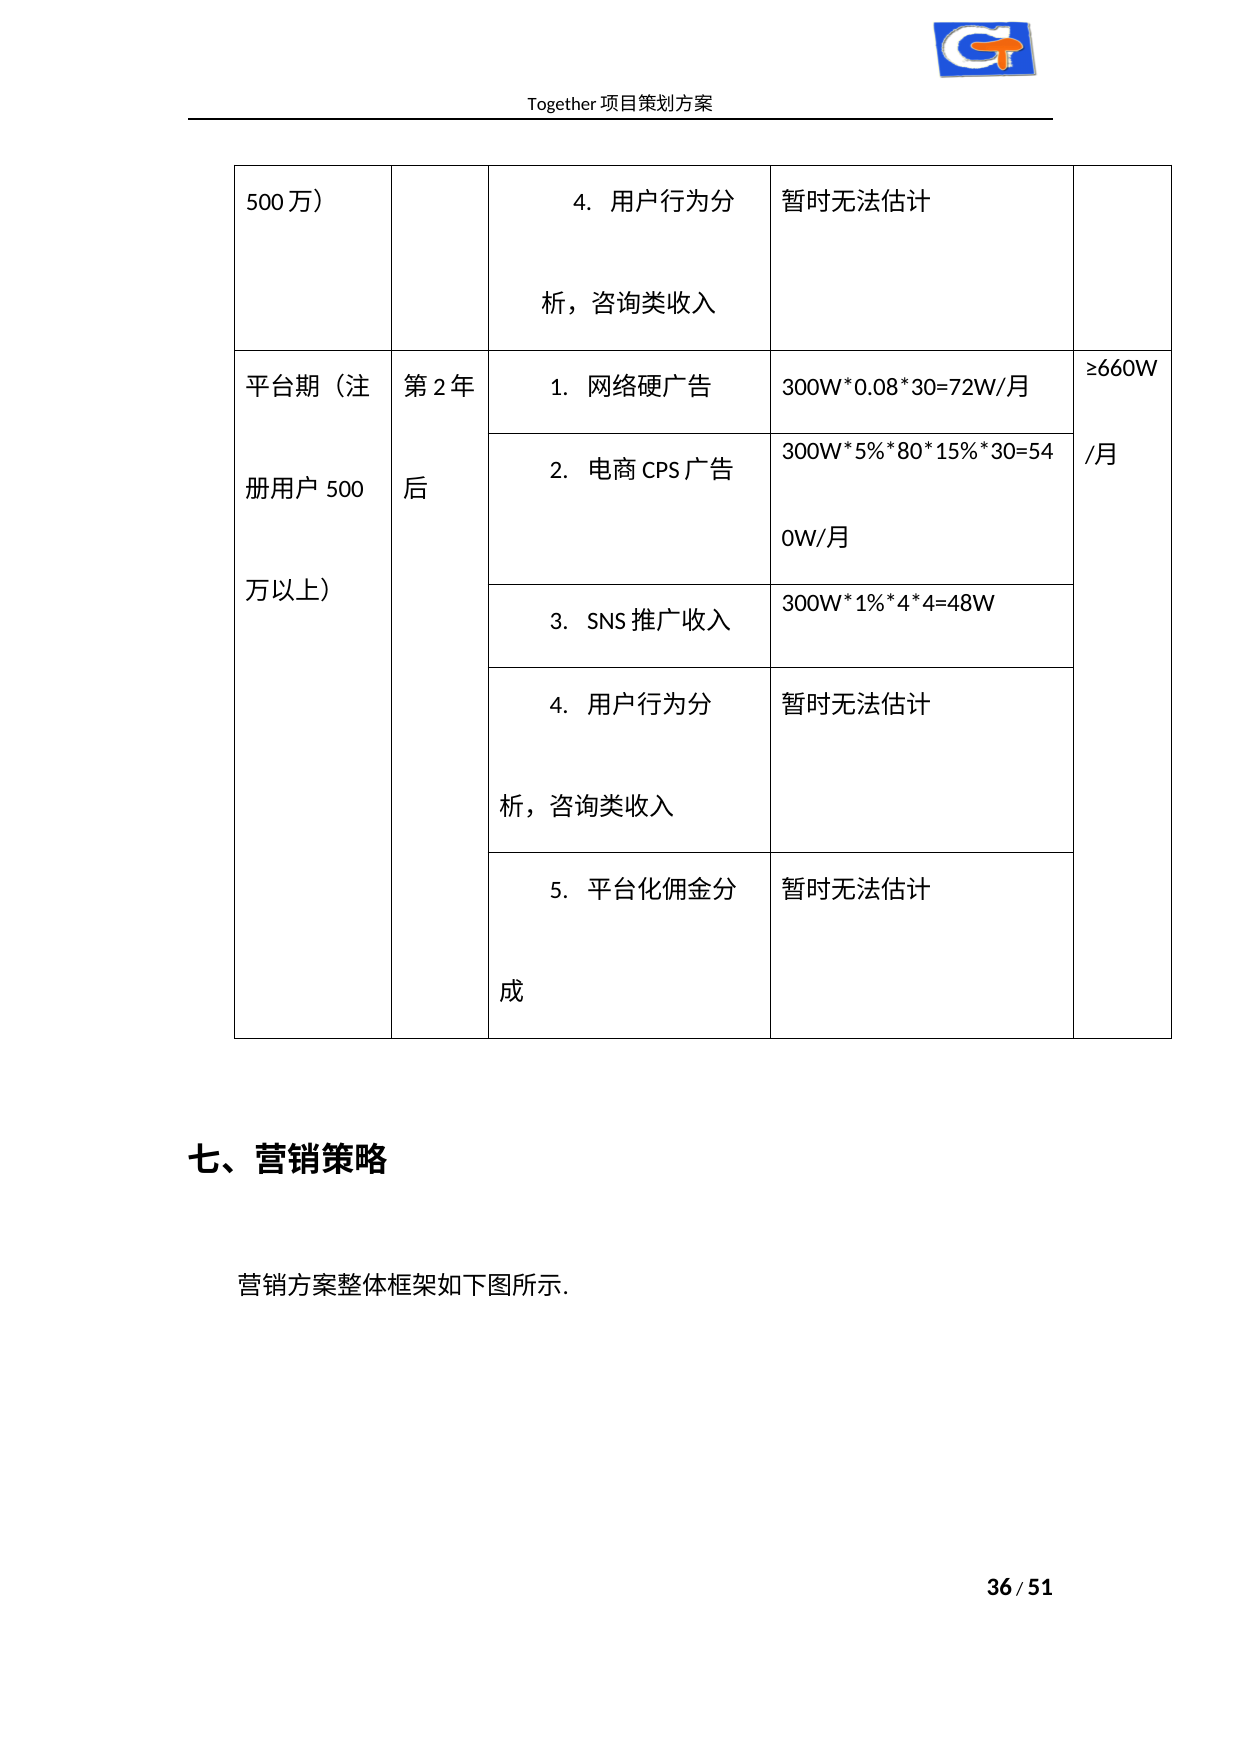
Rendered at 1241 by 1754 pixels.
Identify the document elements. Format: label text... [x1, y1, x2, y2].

table_cell 第2年后 [392, 351, 488, 1037]
table_cell 用户行为分析，咨询类收入 [489, 668, 770, 852]
text 营销方案整体框架如下图所示. [187, 1249, 1053, 1317]
table_cell 暂时无法估计 [771, 166, 1073, 349]
table_cell 300W*0.08*30=72W/月 [771, 351, 1073, 433]
table_cell 平台化佣金分成 [489, 853, 770, 1037]
table_cell 用户行为分析，咨询类收入 [489, 166, 770, 349]
table_cell SNS推广收入 [489, 585, 770, 667]
subtitle 七、营销策略 [187, 1123, 1053, 1191]
table_cell 网络硬广告 [489, 351, 770, 433]
table_cell 300W*1%*4*4=48W [771, 585, 1073, 667]
table_cell 暂时无法估计 [771, 853, 1073, 1037]
table_cell 暂时无法估计 [771, 668, 1073, 852]
table_cell ≥660W/月 [1074, 351, 1171, 1037]
table_cell 电商CPS广告 [489, 434, 770, 584]
table_cell 300W*5%*80*15%*30=540W/月 [771, 434, 1073, 584]
table_cell 平台期（注册用户500万以上） [235, 351, 391, 1037]
picture [884, 18, 1068, 96]
